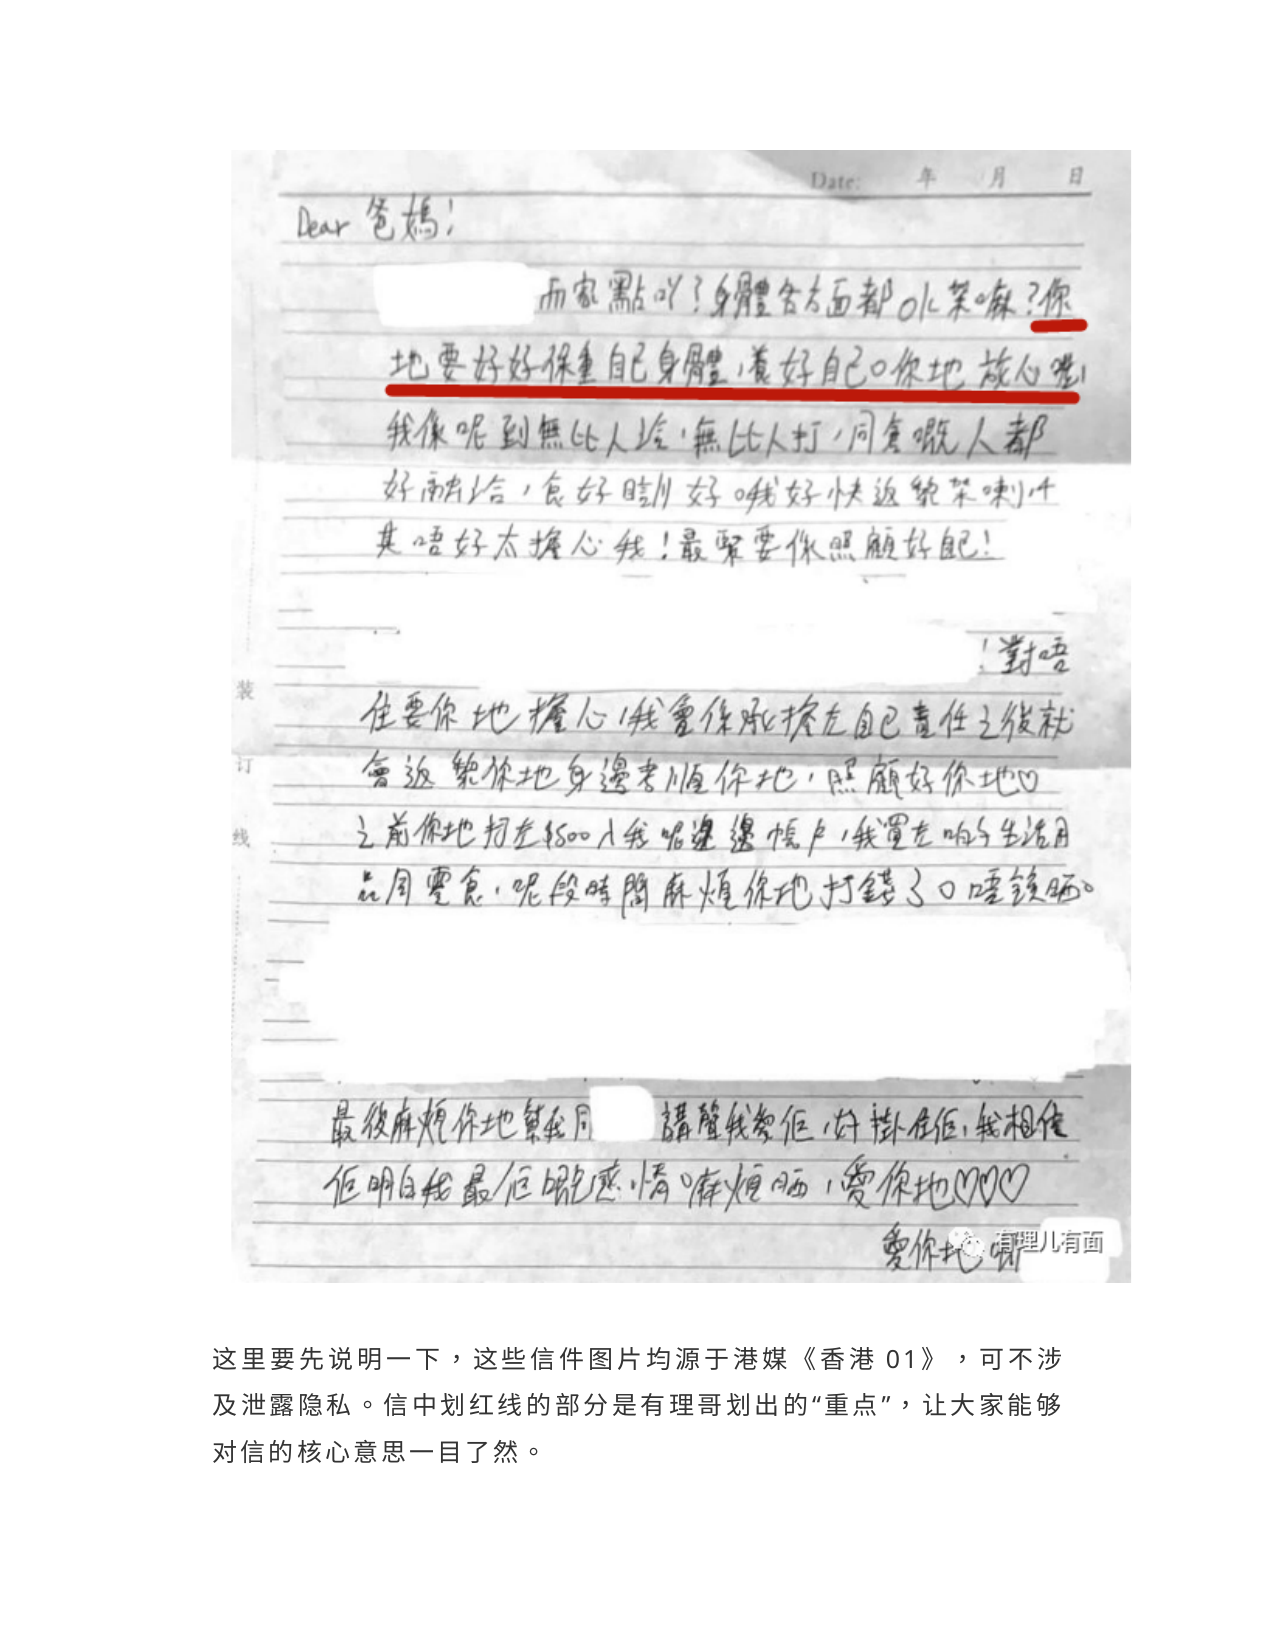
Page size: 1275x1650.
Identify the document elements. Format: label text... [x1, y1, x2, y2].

text 这里要先说明一下，这些信件图片均源于港媒《香港01》，可不涉及泄露隐私。信中划红线的部分是有理哥划出的“重点”，让大家能够对信的核心意思一目了然。 [212, 1329, 1062, 1468]
picture [231, 150, 1132, 1283]
